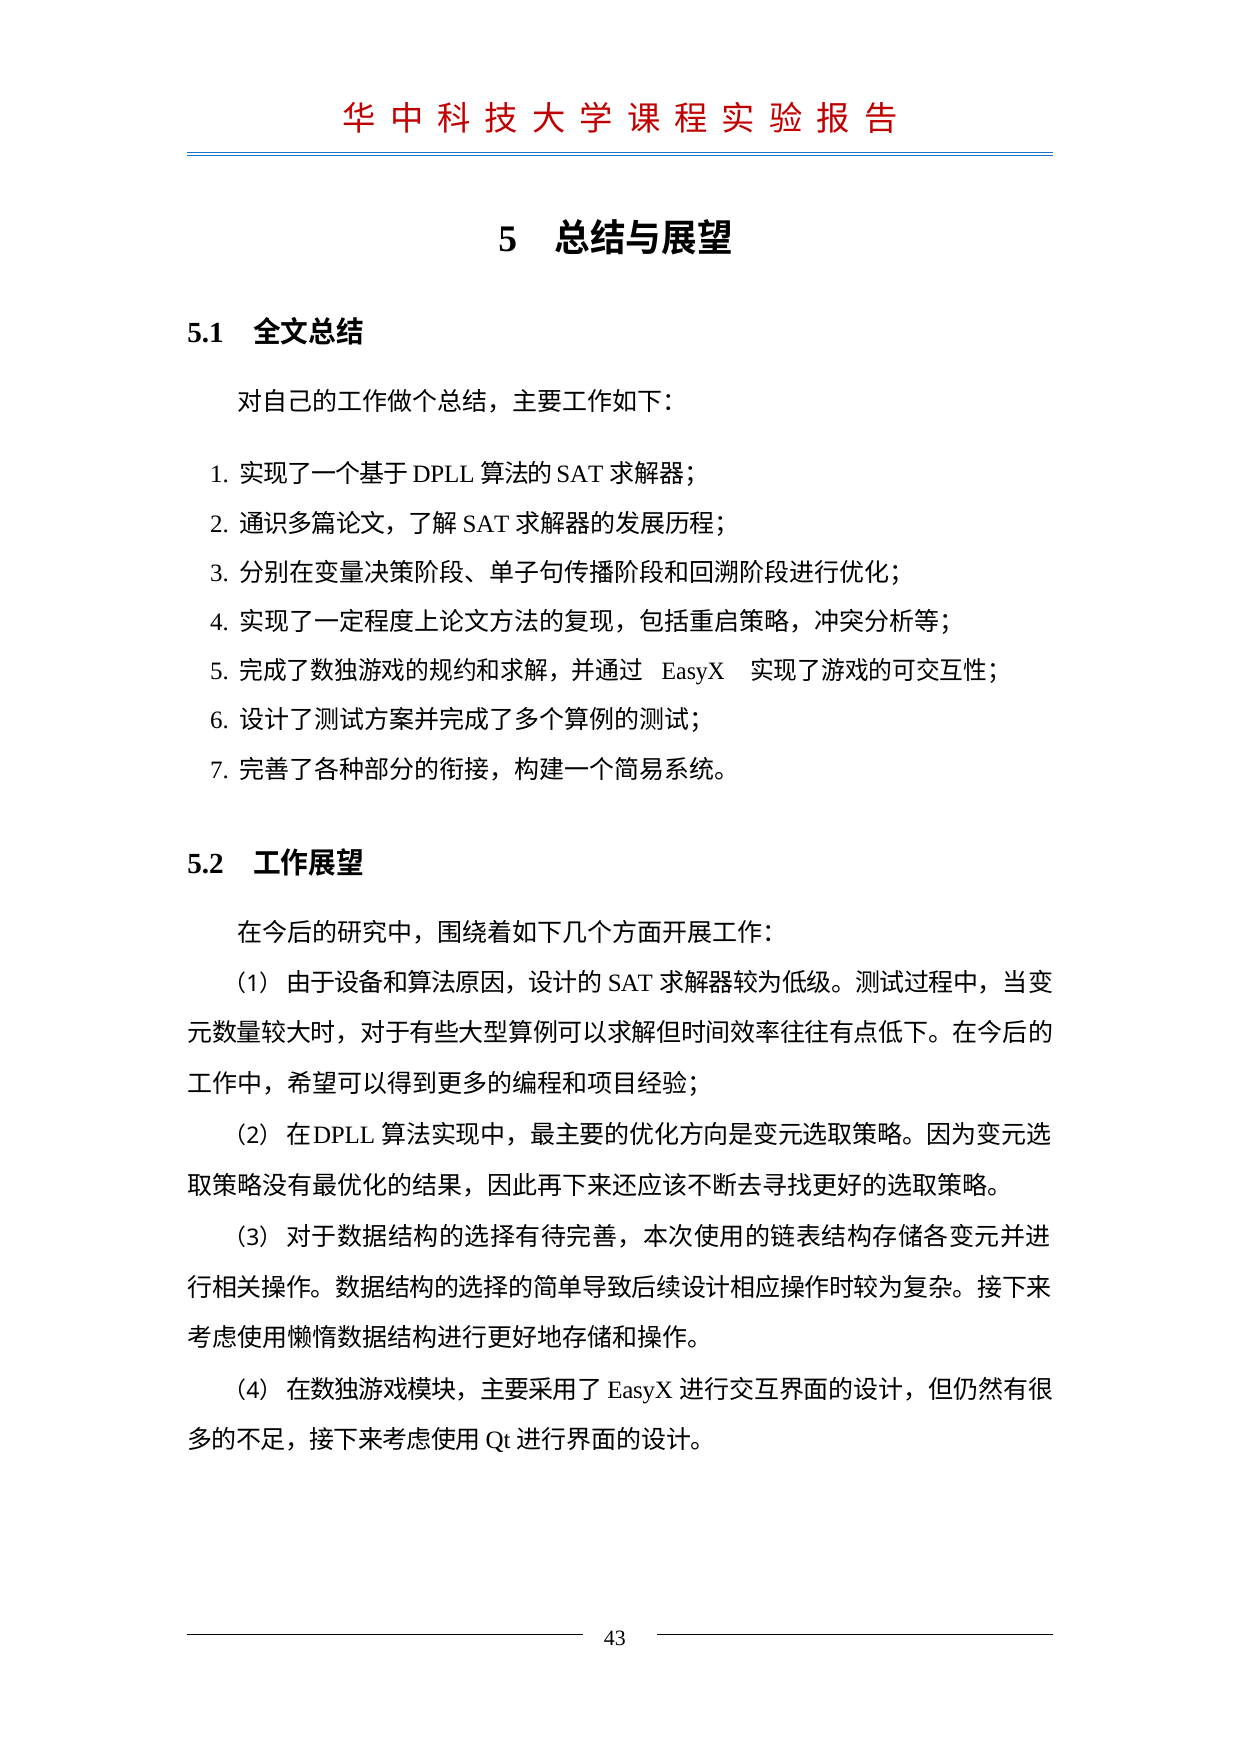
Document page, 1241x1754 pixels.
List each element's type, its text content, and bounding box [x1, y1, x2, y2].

list 对于数据结构的选择有待完善，本次使用的链表结构存储各变元并进行相关操作。数据结构的选择的简单导致后续设计相应操作时较为复杂。接下来考虑使用懒惰数据结构进行更好地存储和操作。 [187, 1216, 1053, 1354]
list 分别在变量决策阶段、单子句传播阶段和回溯阶段进行优化； [210, 552, 1098, 588]
subtitle 全文总结 [187, 309, 1098, 351]
list 完善了各种部分的衔接，构建一个简易系统。 [210, 749, 1098, 785]
subtitle 5 总结与展望 [498, 207, 1098, 262]
subtitle 工作展望 [187, 840, 1098, 882]
list 实现了一定程度上论文方法的复现，包括重启策略，冲突分析等； [210, 601, 1098, 638]
text 对自己的工作做个总结，主要工作如下： [237, 382, 1098, 418]
list 设计了测试方案并完成了多个算例的测试； [210, 700, 1098, 736]
list 实现了一个基于 DPLL 算法的 SAT 求解器； [210, 454, 1098, 490]
list 通识多篇论文，了解 SAT 求解器的发展历程； [210, 503, 1098, 539]
list 在数独游戏模块，主要采用了 EasyX 进行交互界面的设计，但仍然有很多的不足，接下来考虑使用 Qt 进行界面的设计。 [187, 1369, 1053, 1456]
text 在今后的研究中，围绕着如下几个方面开展工作： [237, 913, 1098, 949]
list 由于设备和算法原因，设计的 SAT 求解器较为低级。测试过程中，当变元数量较大时，对于有些大型算例可以求解但时间效率往往有点低下。在今后的工作中，希望可以得到更多的编程和项目经验； [187, 962, 1053, 1100]
text 华 中 科 技 大 学 课 程 实 验 报 告 [142, 92, 1098, 140]
list 完成了数独游戏的规约和求解，并通过 EasyX 实现了游戏的可交互性； [210, 651, 1098, 687]
list 在 DPLL 算法实现中，最主要的优化方向是变元选取策略。因为变元选取策略没有最优化的结果，因此再下来还应该不断去寻找更好的选取策略。 [187, 1115, 1053, 1202]
